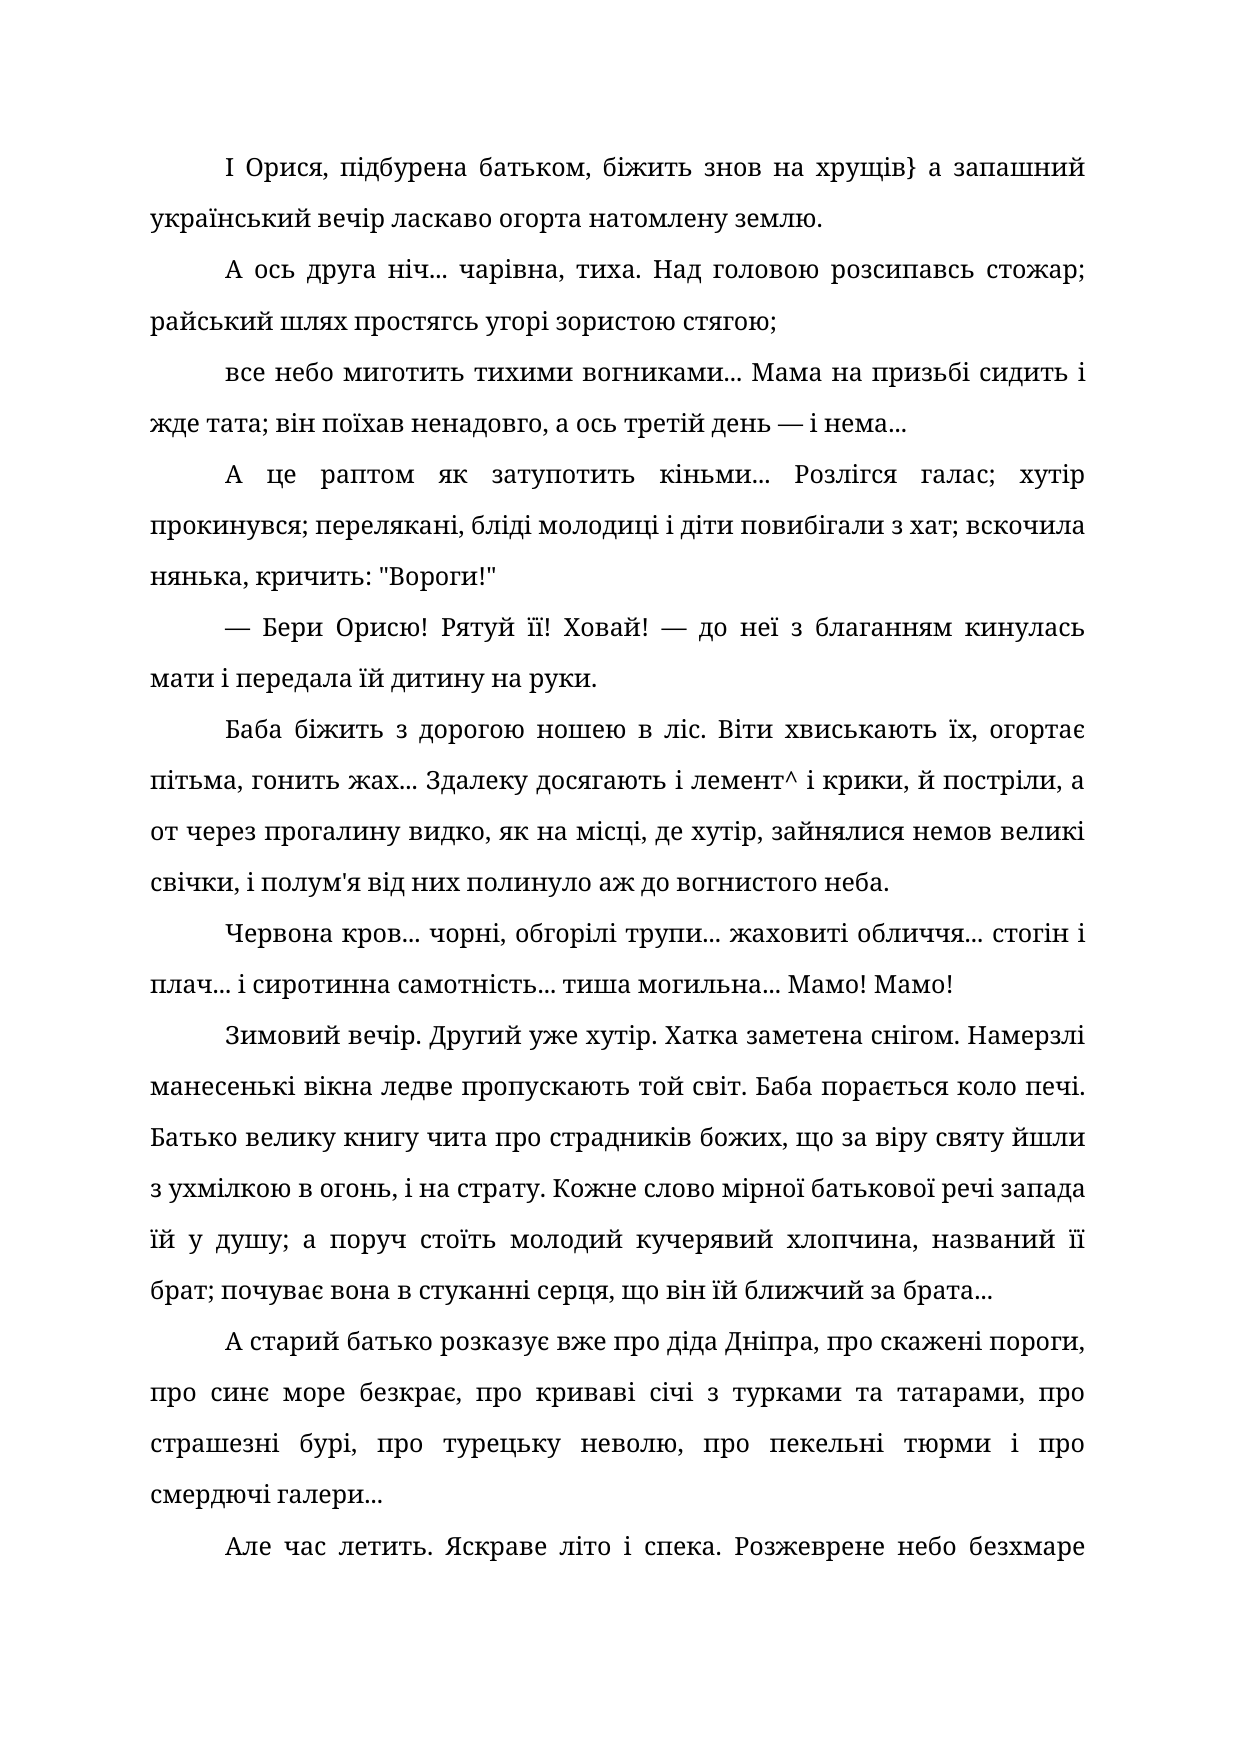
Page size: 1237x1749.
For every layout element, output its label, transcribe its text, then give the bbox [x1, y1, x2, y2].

text — Бери Орисю! Рятуй її! Ховай! — до неї з благанням кинулась мати і передала їй дитину на руки. [150, 609, 1086, 694]
text Червона кров... чорні, обгорілі трупи... жаховиті обличчя... стогін і плач... і сиротинна самотність... тиша могильна... Мамо! Мамо! [150, 916, 1086, 1001]
text А ось друга ніч... чарівна, тиха. Над головою розсипавсь стожар; райський шлях простягсь угорі зористою стягою; [150, 252, 1086, 337]
text Зимовий вечір. Другий уже хутір. Хатка заметена снігом. Намерзлі манесенькі вікна ледве пропускають той світ. Баба порається коло печі. Батько велику книгу чита про страдників божих, що за віру святу йшли з ухмілкою в огонь, і на страту. Кожне слово мірної батькової речі запада їй у душу; а поруч стоїть молодий кучерявий хлопчина, названий її брат; почуває вона в стуканні серця, що він їй ближчий за брата... [150, 1018, 1086, 1307]
text І Орися, підбурена батьком, біжить знов на хрущів} а запашний український вечір ласкаво огорта натомлену землю. [150, 150, 1086, 235]
text А це раптом як затупотить кіньми... Розлігся галас; хутір прокинувся; перелякані, бліді молодиці і діти повибігали з хат; вскочила нянька, кричить: "Вороги!" [150, 456, 1086, 592]
text А старий батько розказує вже про діда Дніпра, про скажені пороги, про синє море безкрає, про криваві січі з турками та татарами, про страшезні бурі, про турецьку неволю, про пекельні тюрми і про смердючі галери... [150, 1324, 1086, 1511]
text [150, 1528, 1086, 1562]
text Баба біжить з дорогою ношею в ліс. Віти хвиськають їх, огортає пітьма, гонить жах... Здалеку досягають і лемент^ і крики, й постріли, а от через прогалину видко, як на місці, де хутір, зайнялися немов великі свічки, і полум'я від них полинуло аж до вогнистого неба. [150, 711, 1086, 899]
text все небо миготить тихими вогниками... Мама на призьбі сидить і жде тата; він поїхав ненадовго, а ось третій день — і нема... [150, 354, 1086, 439]
